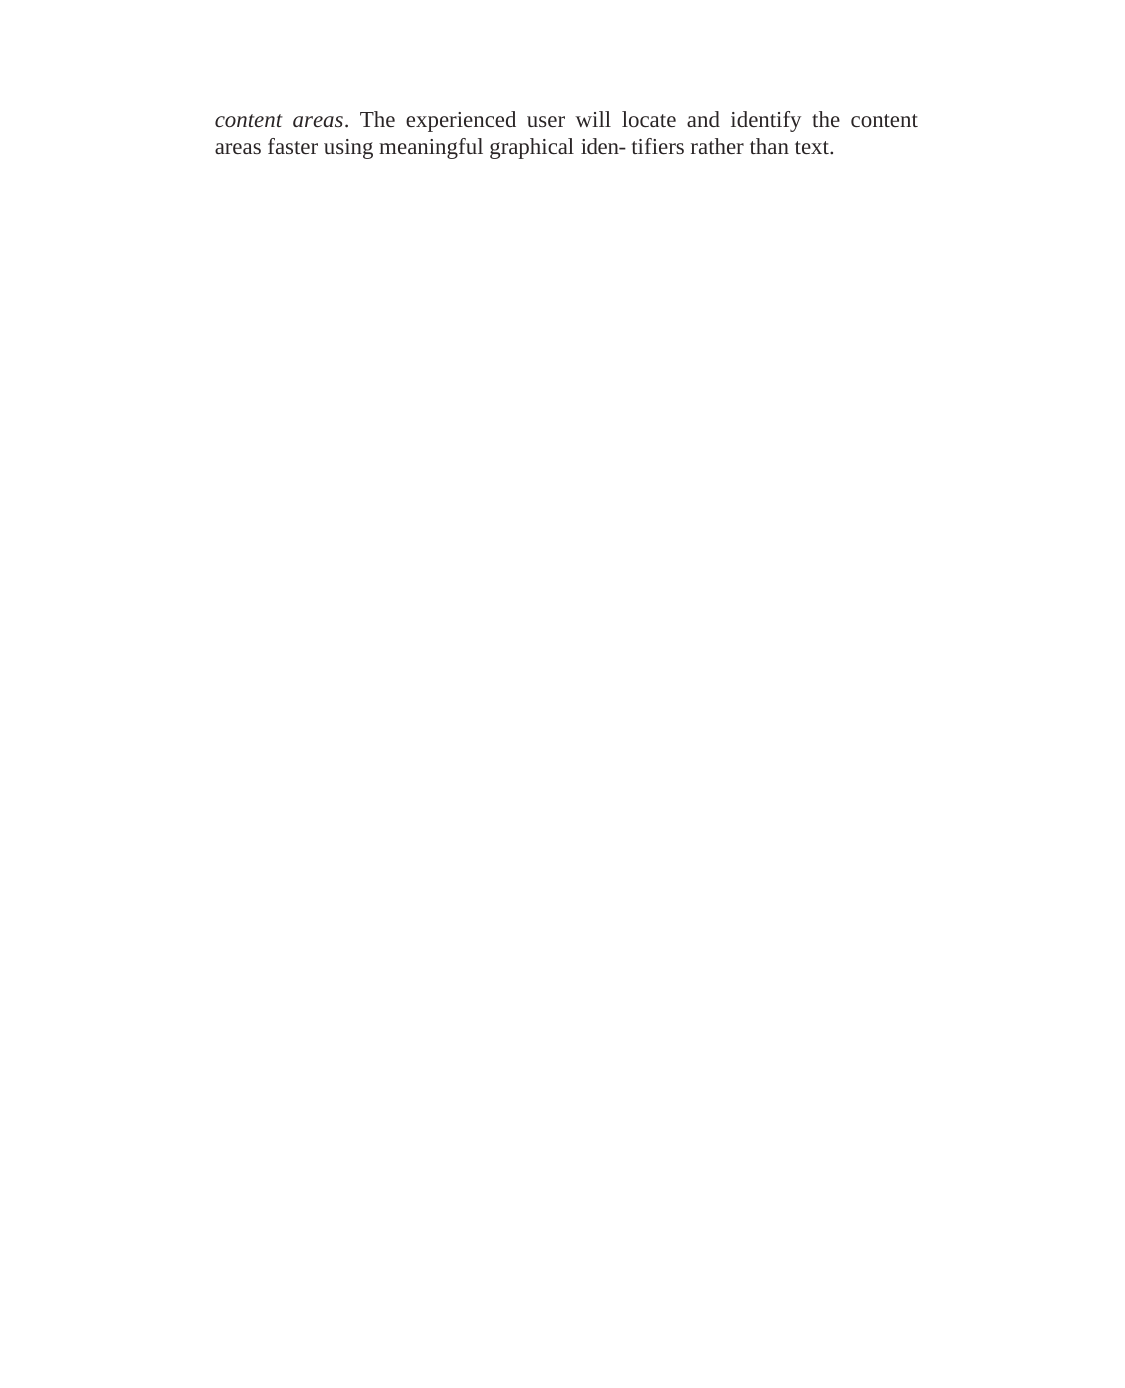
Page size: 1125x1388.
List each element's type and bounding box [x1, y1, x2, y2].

text [192, 106, 919, 159]
